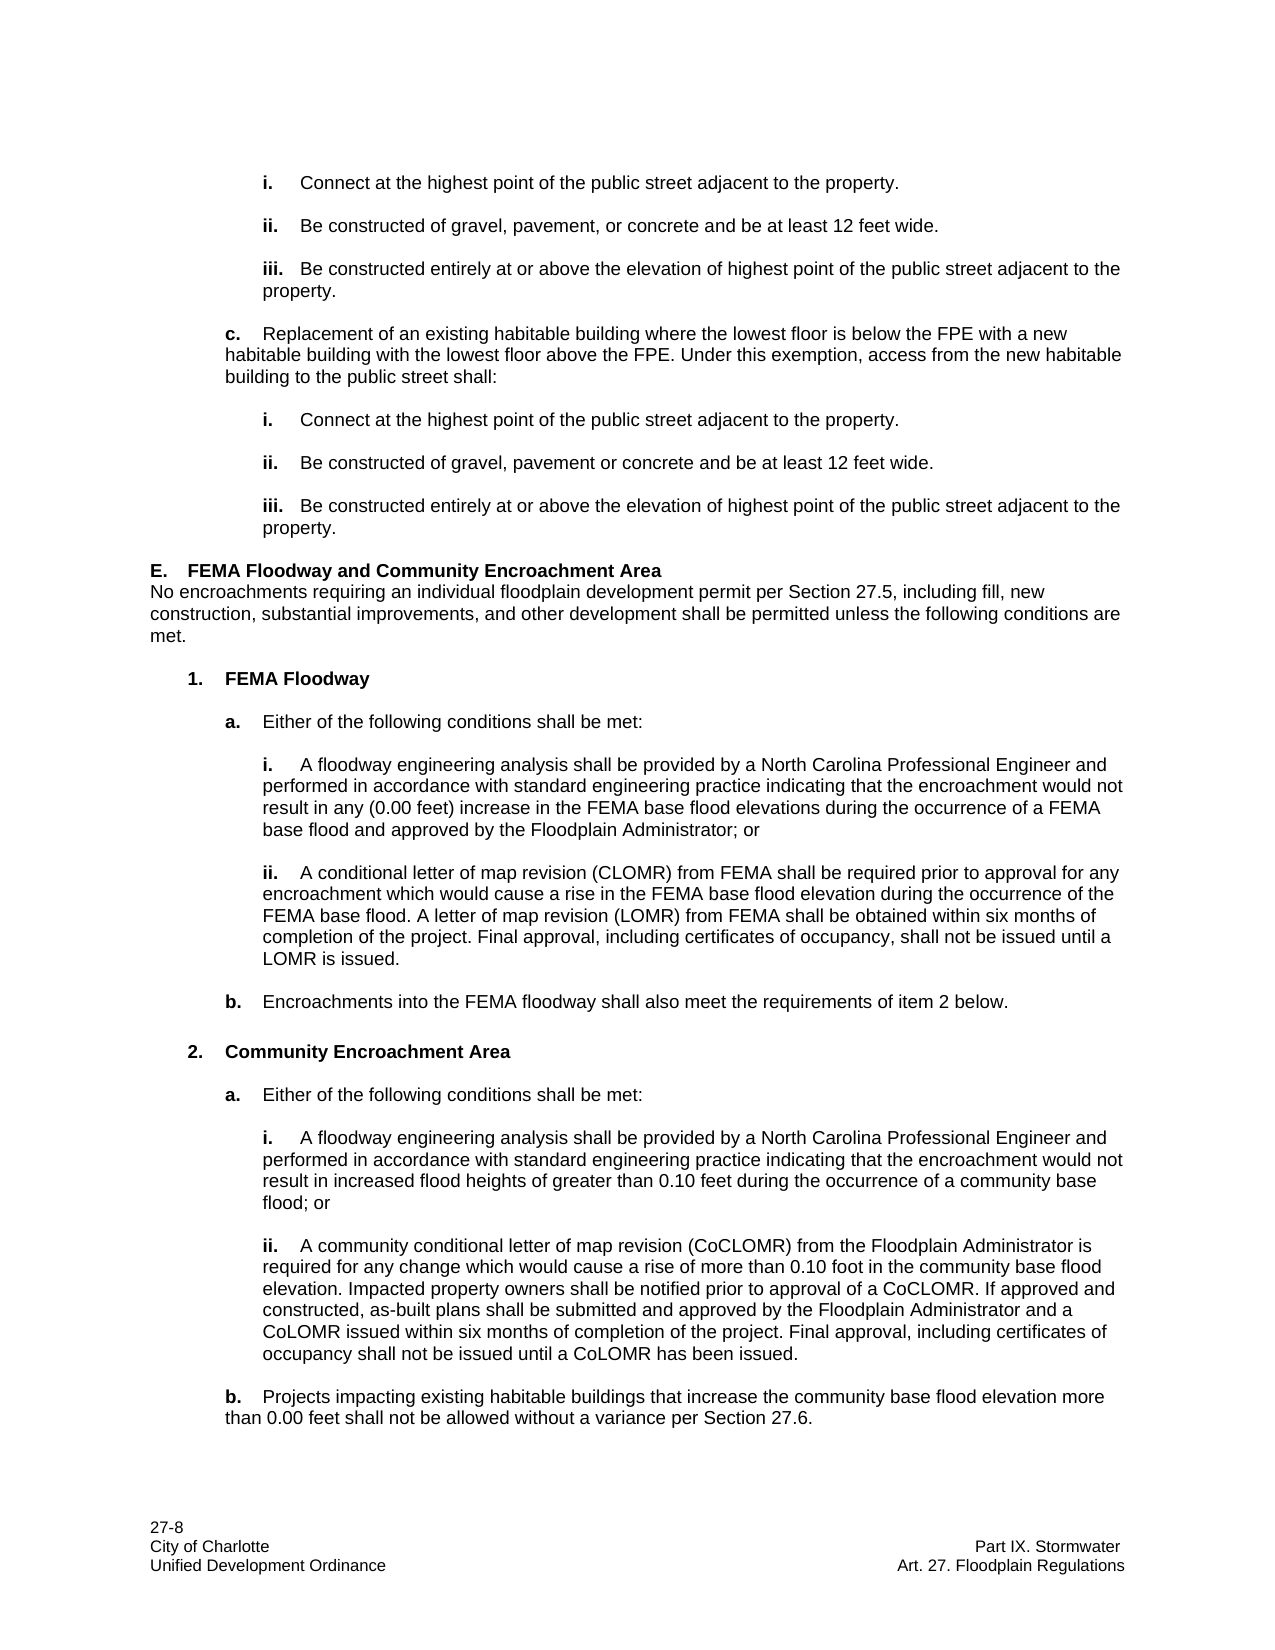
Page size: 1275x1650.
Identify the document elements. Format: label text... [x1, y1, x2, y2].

text E. FEMA Floodway and Community Encroachment Area [150, 560, 1125, 581]
text a. Either of the following conditions shall be met: [225, 1084, 1125, 1105]
text iii. Be constructed entirely at or above the elevation of highest point of the public street adjacent to the property. [262, 495, 1125, 538]
text b. Projects impacting existing habitable buildings that increase the community base flood elevation more than 0.00 feet shall not be allowed without a variance per Section 27.6. [225, 1386, 1125, 1429]
text ii. A community conditional letter of map revision (CoCLOMR) from the Floodplain Administrator is required for any change which would cause a rise of more than 0.10 foot in the community base flood elevation. Impacted property owners shall be notified prior to approval of a CoCLOMR. If approved and constructed, as-built plans shall be submitted and approved by the Floodplain Administrator and a CoLOMR issued within six months of completion of the project. Final approval, including certificates of occupancy shall not be issued until a CoLOMR has been issued. [262, 1234, 1125, 1364]
text 1. FEMA Floodway [187, 667, 1125, 689]
text c. Replacement of an existing habitable building where the lowest floor is below the FPE with a new habitable building with the lowest floor above the FPE. Under this exemption, access from the new habitable building to the public street shall: [225, 322, 1125, 387]
text i. A floodway engineering analysis shall be provided by a North Carolina Professional Engineer and performed in accordance with standard engineering practice indicating that the encroachment would not result in any (0.00 feet) increase in the FEMA base flood elevations during the occurrence of a FEMA base flood and approved by the Floodplain Administrator; or [262, 754, 1125, 840]
text i. A floodway engineering analysis shall be provided by a North Carolina Professional Engineer and performed in accordance with standard engineering practice indicating that the encroachment would not result in increased flood heights of greater than 0.10 feet during the occurrence of a community base flood; or [262, 1127, 1125, 1213]
text ii. A conditional letter of map revision (CLOMR) from FEMA shall be required prior to approval for any encroachment which would cause a rise in the FEMA base flood elevation during the occurrence of the FEMA base flood. A letter of map revision (LOMR) from FEMA shall be obtained within six months of completion of the project. Final approval, including certificates of occupancy, shall not be issued until a LOMR is issued. [262, 862, 1125, 969]
text 2. Community Encroachment Area [187, 1041, 1125, 1062]
text ii. Be constructed of gravel, pavement or concrete and be at least 12 feet wide. [262, 452, 1125, 473]
text b. Encroachments into the FEMA floodway shall also meet the requirements of item 2 below. [225, 991, 1125, 1012]
text No encroachments requiring an individual floodplain development permit per Section 27.5, including fill, new construction, substantial improvements, and other development shall be permitted unless the following conditions are met. [150, 581, 1125, 646]
text a. Either of the following conditions shall be met: [225, 711, 1125, 732]
text i. Connect at the highest point of the public street adjacent to the property. [262, 409, 1125, 430]
text ii. Be constructed of gravel, pavement, or concrete and be at least 12 feet wide. [262, 215, 1125, 236]
text i. Connect at the highest point of the public street adjacent to the property. [262, 172, 1125, 193]
text iii. Be constructed entirely at or above the elevation of highest point of the public street adjacent to the property. [262, 258, 1125, 301]
